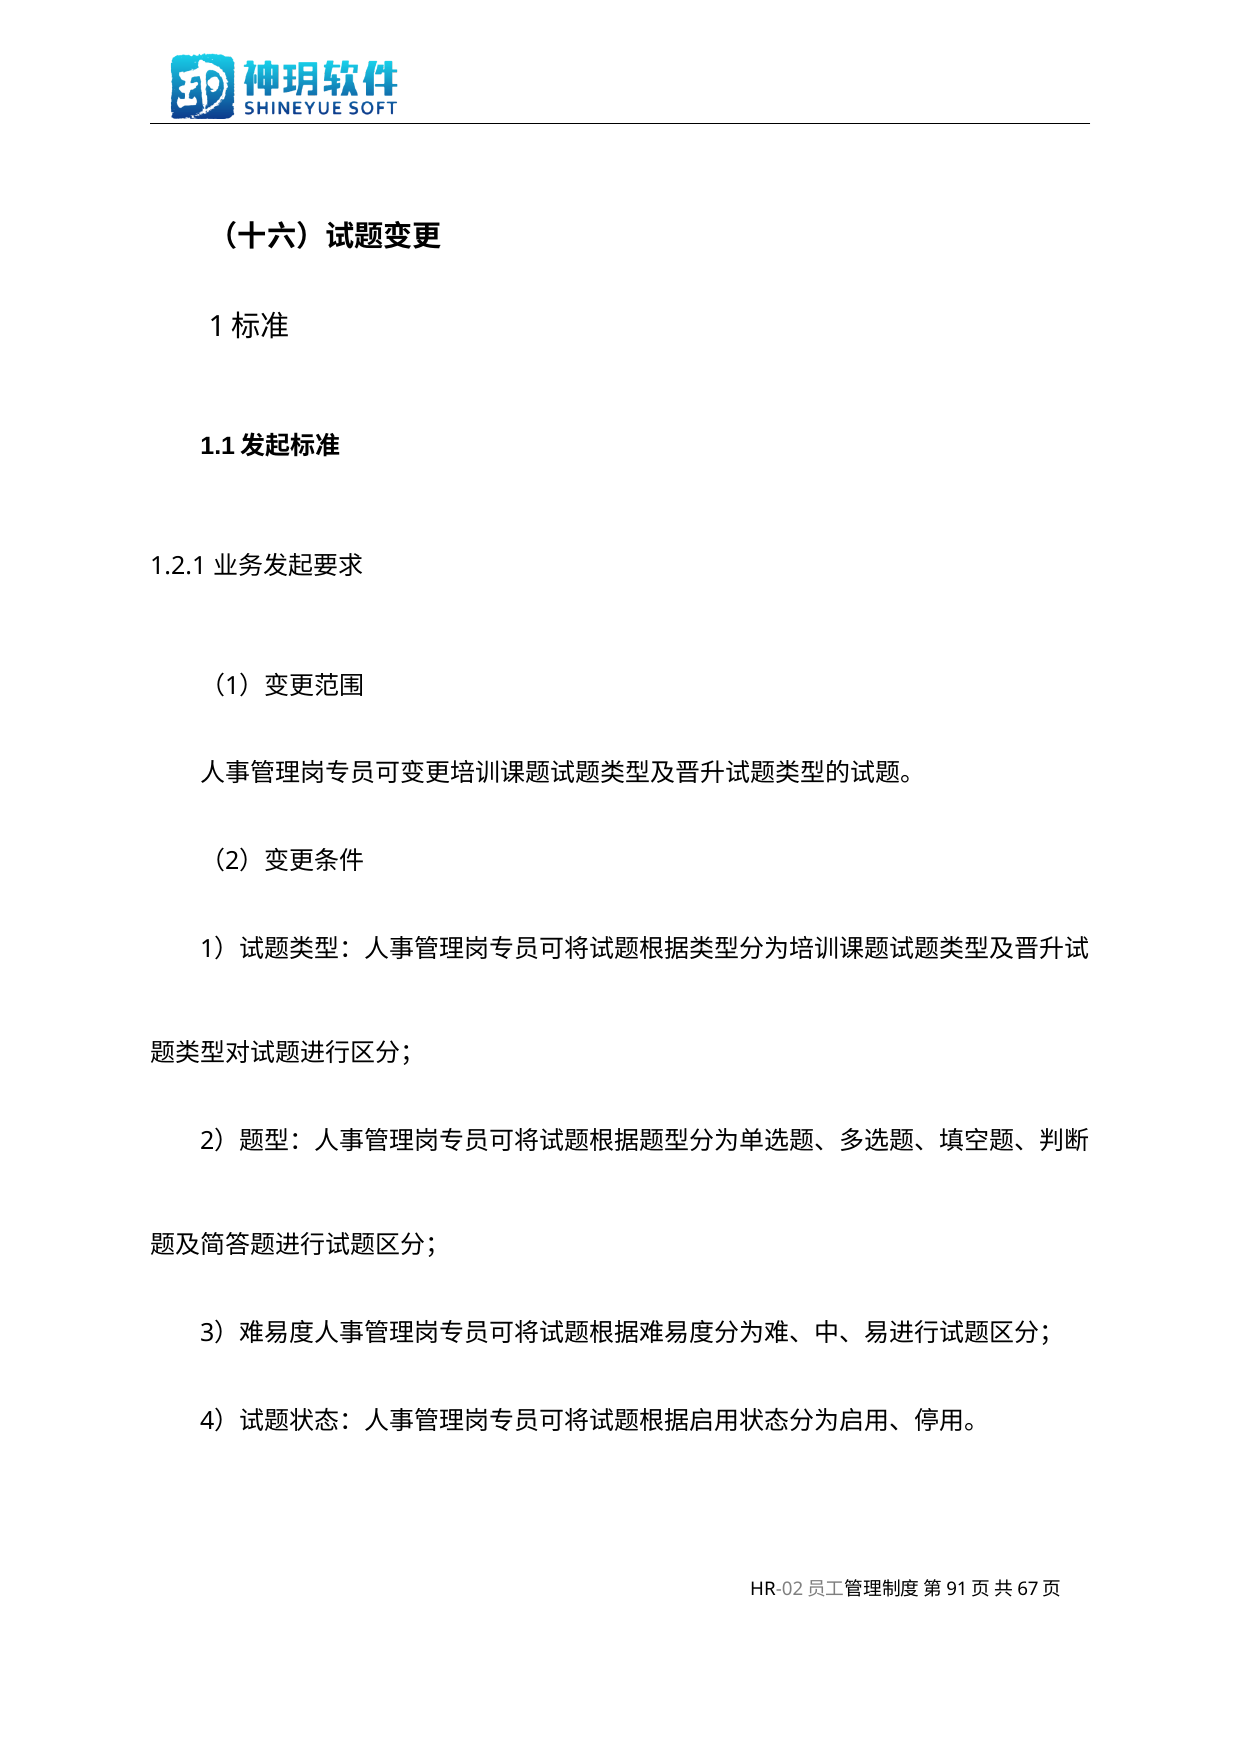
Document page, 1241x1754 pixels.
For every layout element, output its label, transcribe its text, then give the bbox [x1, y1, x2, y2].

picture [170, 53, 398, 119]
subtitle （十六）试题变更 [150, 198, 1090, 268]
list 2）题型：人事管理岗专员可将试题根据题型分为单选题、多选题、填空题、判断题及简答题进行试题区分； [150, 1104, 1090, 1278]
list 人事管理岗专员可变更培训课题试题类型及晋升试题类型的试题。 [150, 736, 1090, 806]
list 1）试题类型：人事管理岗专员可将试题根据类型分为培训课题试题类型及晋升试题类型对试题进行区分； [150, 912, 1090, 1086]
subtitle 业务发起要求 [150, 529, 1090, 598]
text （2）变更条件 [150, 824, 1090, 893]
text （1）变更范围 [150, 648, 1090, 718]
list 4）试题状态：人事管理岗专员可将试题根据启用状态分为启用、停用。 [150, 1383, 1090, 1453]
subtitle 1.1发起标准 [150, 409, 1090, 479]
list 3）难易度人事管理岗专员可将试题根据难易度分为难、中、易进行试题区分； [150, 1296, 1090, 1365]
subtitle 1标准 [150, 289, 1090, 359]
